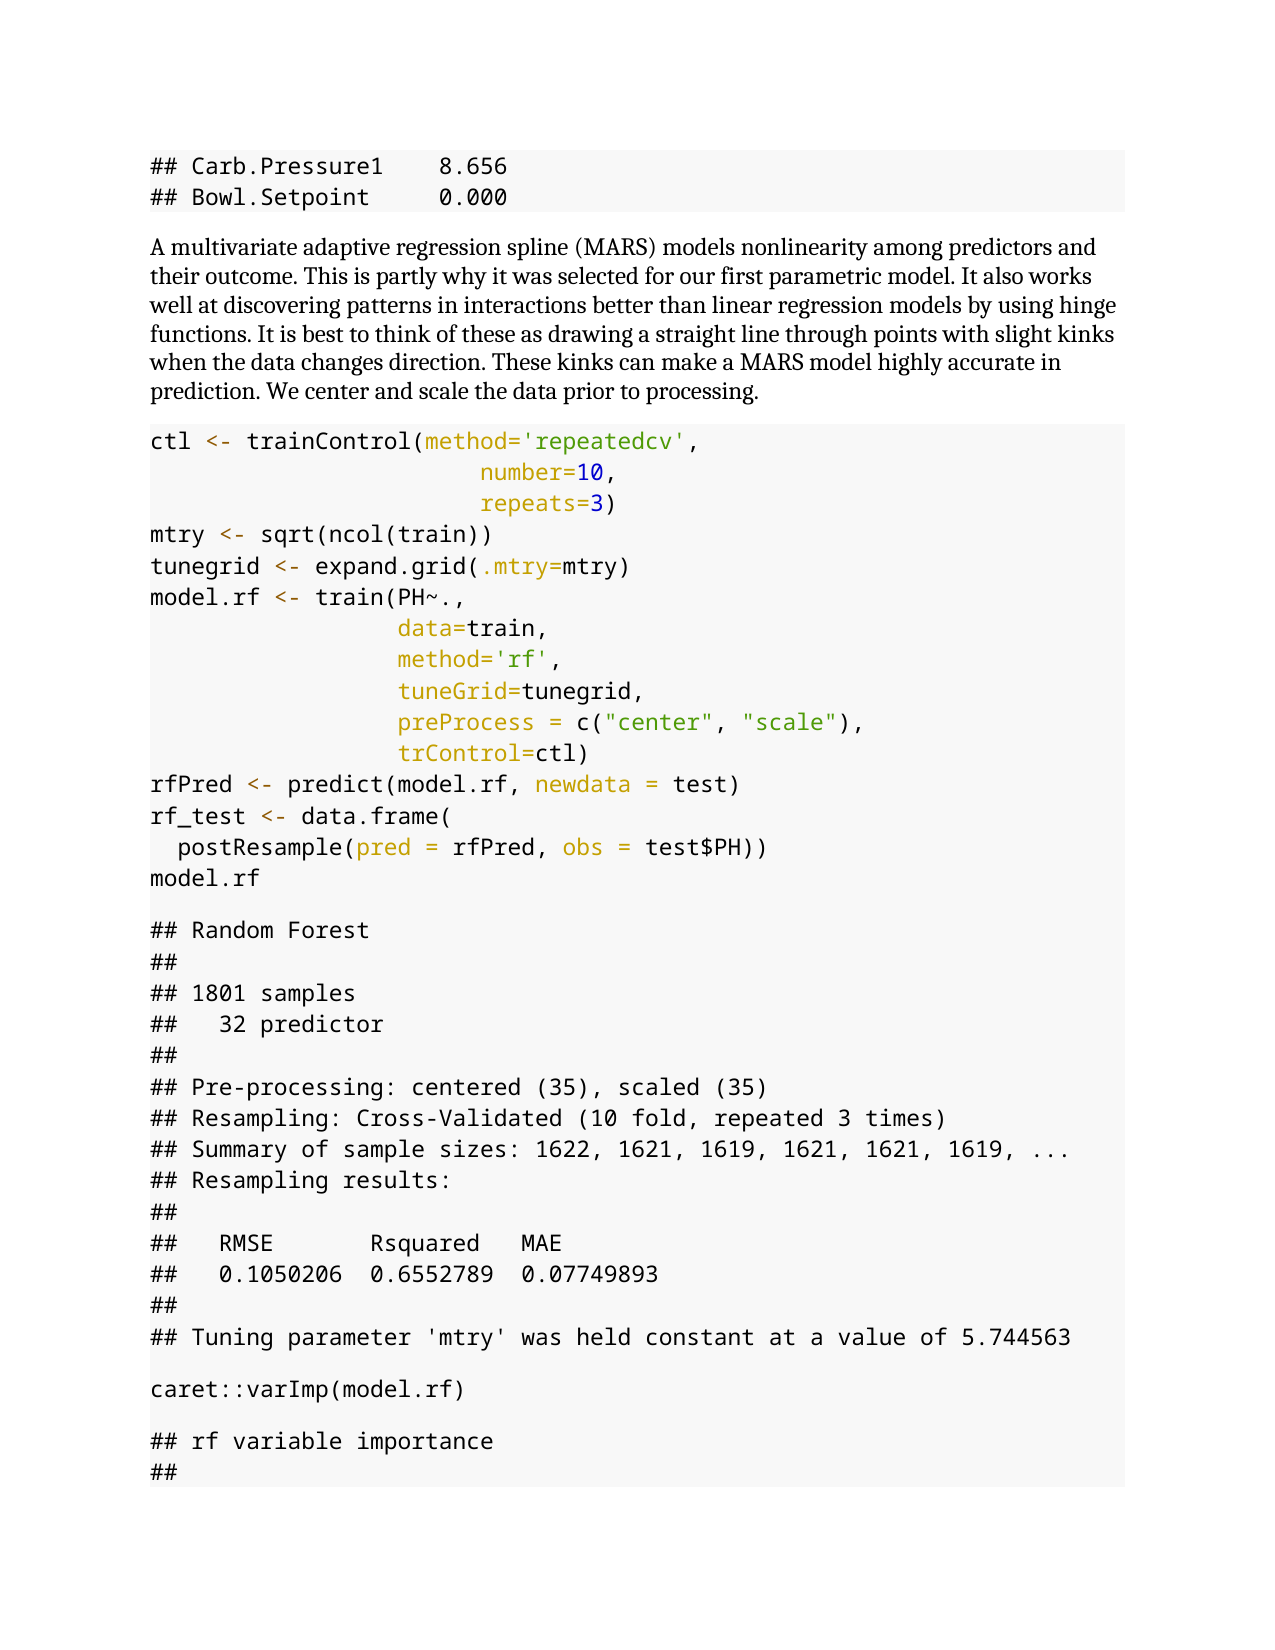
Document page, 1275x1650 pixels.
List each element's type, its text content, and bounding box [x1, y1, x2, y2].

text ## Random Forest ## ## 1801 samples ## 32 predictor ## ## Pre-processing: centered (35), scaled (35) ## Resampling: Cross-Validated (10 fold, repeated 3 times) ## Summary of sample sizes: 1622, 1621, 1619, 1621, 1621, 1619, ... ## Resampling results: ## ## RMSE Rsquared MAE ## 0.1050206 0.6552789 0.07749893 ## ## Tuning parameter 'mtry' was held constant at a value of 5.744563 [150, 914, 1125, 1352]
text ctl <- trainControl(method='repeatedcv', number=10, repeats=3) mtry <- sqrt(ncol(train)) tunegrid <- expand.grid(.mtry=mtry) model.rf <- train(PH~., data=train, method='rf', tuneGrid=tunegrid, preProcess = c("center", "scale"), trControl=ctl) rfPred <- predict(model.rf, newdata = test) rf_test <- data.frame( postResample(pred = rfPred, obs = test$PH)) model.rf [150, 424, 1125, 893]
text caret::varImp(model.rf) [150, 1372, 1125, 1404]
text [150, 1424, 1125, 1487]
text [150, 150, 1125, 212]
text A multivariate adaptive regression spline (MARS) models nonlinearity among predictors and their outcome. This is partly why it was selected for our first parametric model. It also works well at discovering patterns in interactions better than linear regression models by using hinge functions. It is best to think of these as drawing a straight line through points with slight kinks when the data changes direction. These kinks can make a MARS model highly accurate in prediction. We center and scale the data prior to processing. [150, 233, 1125, 406]
